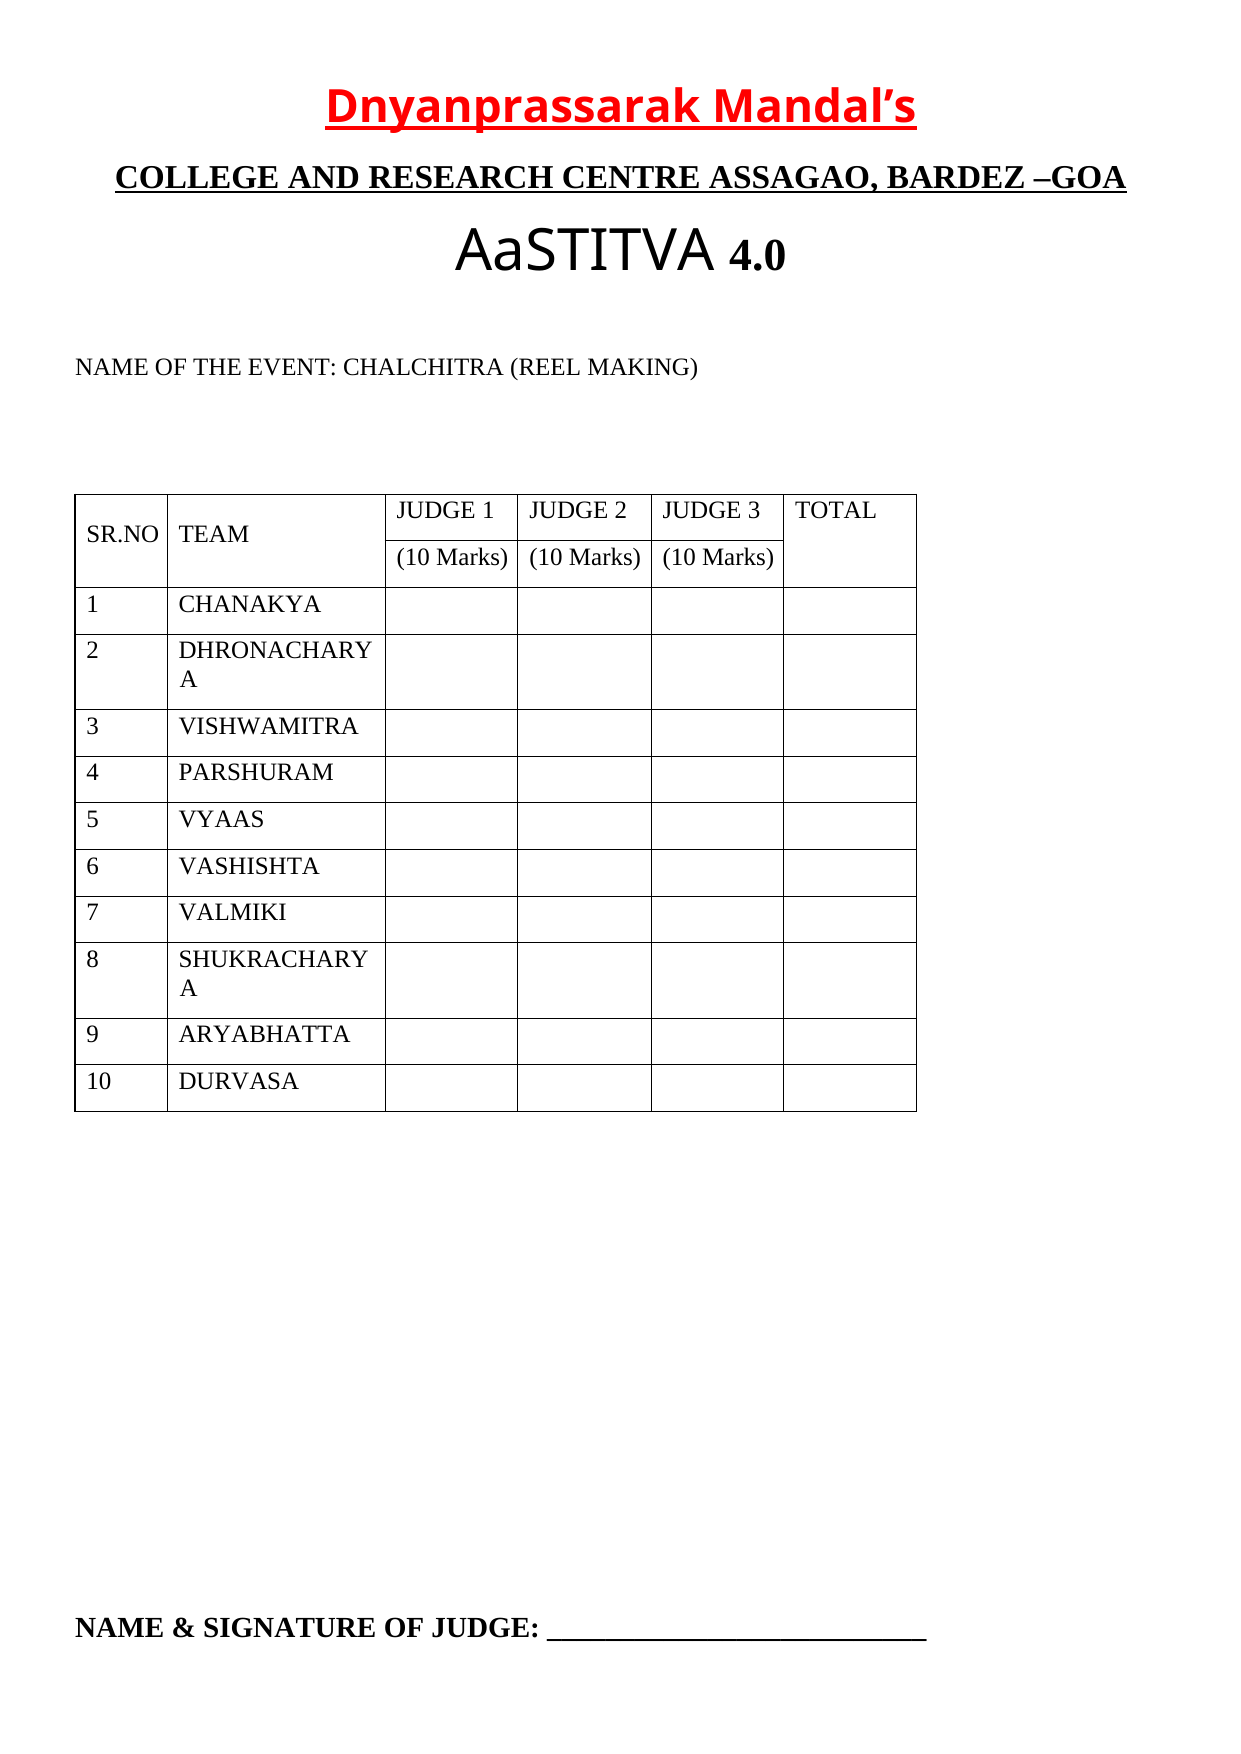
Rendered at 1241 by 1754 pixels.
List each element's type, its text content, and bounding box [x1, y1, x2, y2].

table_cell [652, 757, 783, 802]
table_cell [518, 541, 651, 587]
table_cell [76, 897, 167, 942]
text NAME OF THE EVENT: CHALCHITRA (REEL MAKING) [75, 352, 1167, 381]
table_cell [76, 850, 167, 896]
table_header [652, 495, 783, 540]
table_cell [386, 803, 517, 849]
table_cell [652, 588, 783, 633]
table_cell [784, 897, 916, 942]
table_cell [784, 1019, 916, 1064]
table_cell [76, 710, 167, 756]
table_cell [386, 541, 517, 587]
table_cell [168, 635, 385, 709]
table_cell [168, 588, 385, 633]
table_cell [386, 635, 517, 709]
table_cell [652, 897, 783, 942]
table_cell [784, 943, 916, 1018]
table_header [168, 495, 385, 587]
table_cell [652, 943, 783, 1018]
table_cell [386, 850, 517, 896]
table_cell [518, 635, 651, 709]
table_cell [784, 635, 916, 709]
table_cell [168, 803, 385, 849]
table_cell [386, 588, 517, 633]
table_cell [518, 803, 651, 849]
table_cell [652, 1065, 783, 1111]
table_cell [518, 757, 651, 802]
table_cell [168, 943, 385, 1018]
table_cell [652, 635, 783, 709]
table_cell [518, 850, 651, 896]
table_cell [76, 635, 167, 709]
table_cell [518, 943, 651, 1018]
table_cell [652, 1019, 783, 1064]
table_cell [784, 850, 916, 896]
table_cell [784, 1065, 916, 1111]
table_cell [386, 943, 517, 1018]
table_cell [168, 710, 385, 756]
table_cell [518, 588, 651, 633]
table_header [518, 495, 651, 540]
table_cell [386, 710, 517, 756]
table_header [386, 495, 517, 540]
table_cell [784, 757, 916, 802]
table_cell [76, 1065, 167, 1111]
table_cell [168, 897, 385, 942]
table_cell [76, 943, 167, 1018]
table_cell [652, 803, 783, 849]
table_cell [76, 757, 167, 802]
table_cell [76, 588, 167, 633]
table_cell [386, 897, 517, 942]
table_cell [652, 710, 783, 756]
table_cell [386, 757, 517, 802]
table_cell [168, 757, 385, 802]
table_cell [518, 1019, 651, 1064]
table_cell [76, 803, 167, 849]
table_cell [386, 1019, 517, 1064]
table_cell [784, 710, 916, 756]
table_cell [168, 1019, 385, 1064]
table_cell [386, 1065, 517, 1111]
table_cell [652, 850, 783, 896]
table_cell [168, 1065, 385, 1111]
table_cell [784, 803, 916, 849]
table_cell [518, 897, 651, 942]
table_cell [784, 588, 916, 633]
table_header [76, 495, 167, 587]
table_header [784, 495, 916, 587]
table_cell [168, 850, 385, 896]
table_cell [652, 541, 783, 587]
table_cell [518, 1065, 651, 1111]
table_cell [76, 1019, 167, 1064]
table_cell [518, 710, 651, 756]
